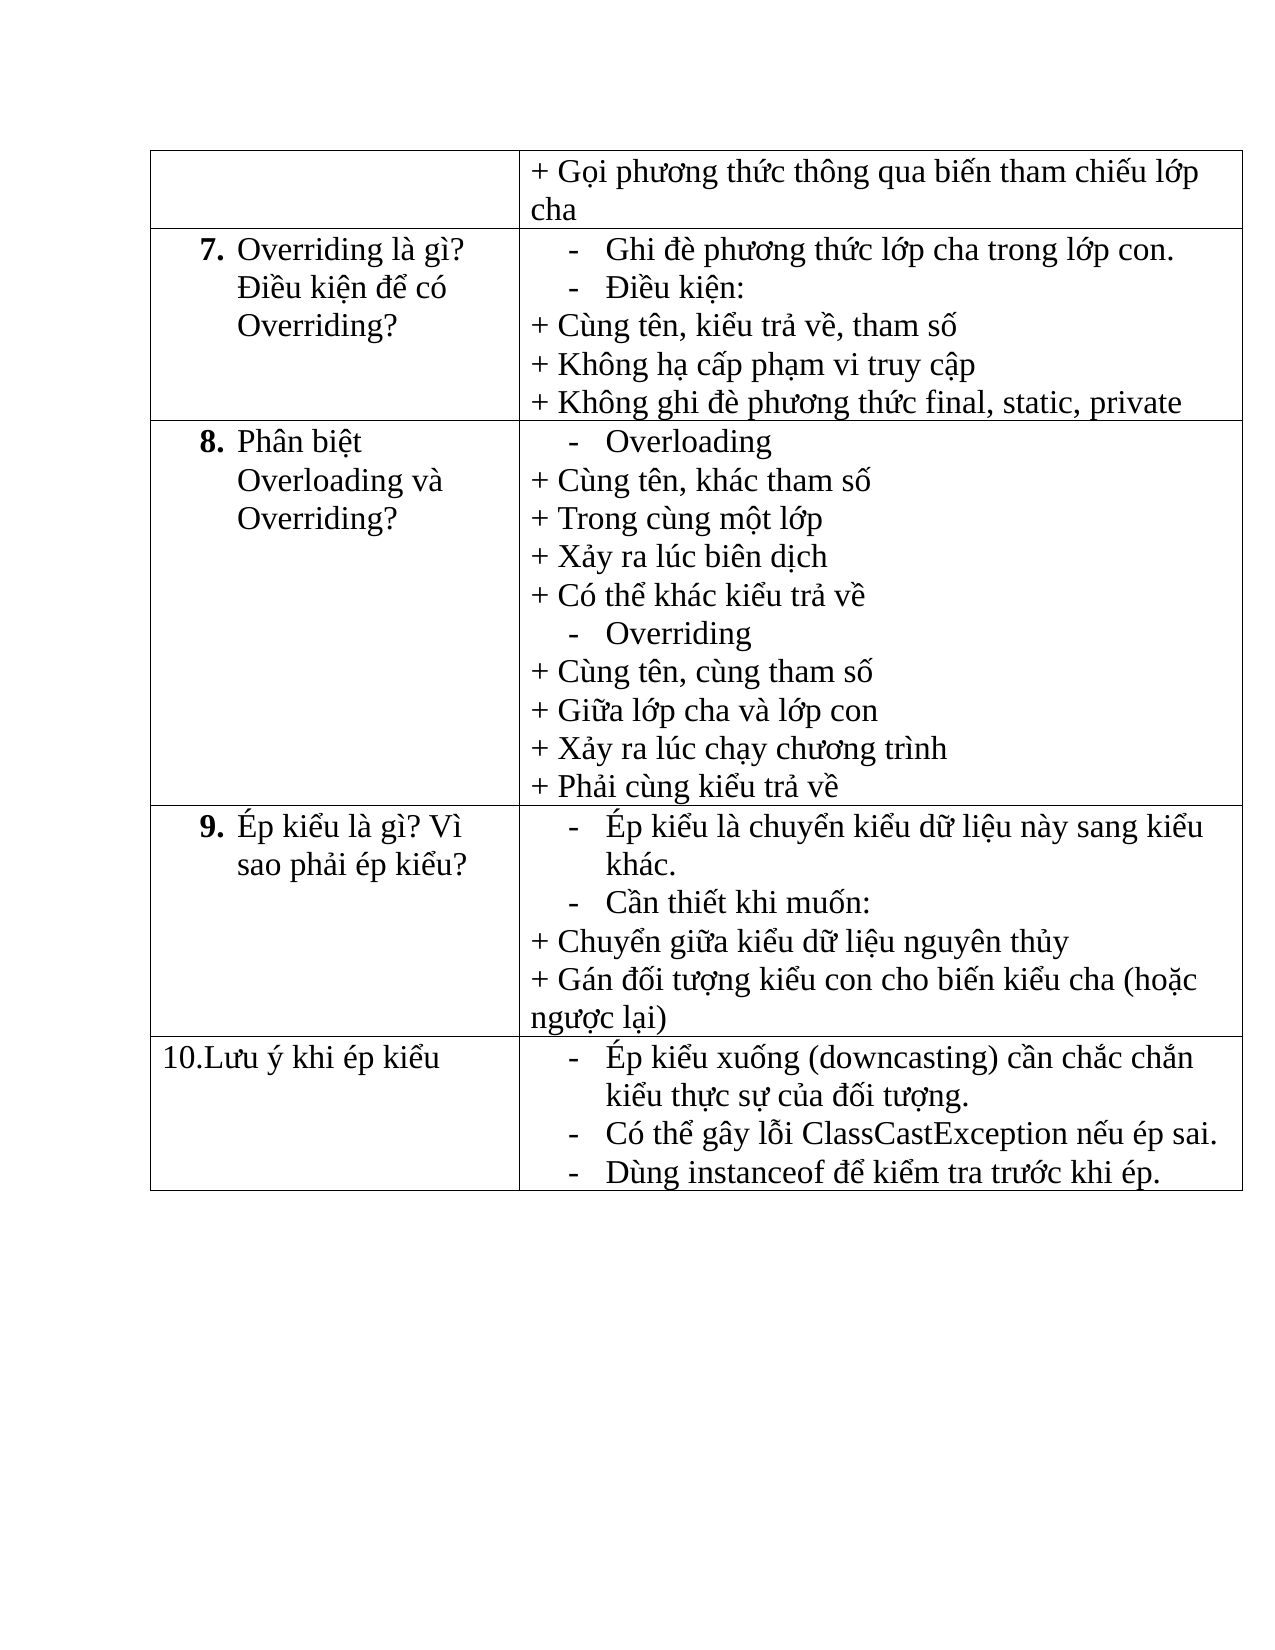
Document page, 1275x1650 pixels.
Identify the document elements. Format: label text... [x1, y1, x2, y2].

table_cell Ép kiểu là chuyển kiểu dữ liệu này sang kiểu khác. Cần thiết khi muốn: + Chuyển giữa kiểu dữ liệu nguyên thủy + Gán đối tượng kiểu con cho biến kiểu cha (hoặc ngược lại) [520, 806, 1242, 1036]
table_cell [151, 151, 519, 228]
table_cell Ghi đè phương thức lớp cha trong lớp con. Điều kiện: + Cùng tên, kiểu trả về, tham số + Không hạ cấp phạm vi truy cập + Không ghi đè phương thức final, static, private [520, 229, 1242, 420]
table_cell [520, 151, 1242, 228]
table_cell 10.Lưu ý khi ép kiểu [151, 1037, 519, 1190]
table_cell Overloading + Cùng tên, khác tham số + Trong cùng một lớp + Xảy ra lúc biên dịch + Có thể khác kiểu trả về Overriding + Cùng tên, cùng tham số + Giữa lớp cha và lớp con + Xảy ra lúc chạy chương trình + Phải cùng kiểu trả về [520, 421, 1242, 805]
table_cell Overriding là gì? Điều kiện để có Overriding? [151, 229, 519, 420]
table_cell Ép kiểu là gì? Vì sao phải ép kiểu? [151, 806, 519, 1036]
table_cell Ép kiểu xuống (downcasting) cần chắc chắn kiểu thực sự của đối tượng. Có thể gây lỗi ClassCastException nếu ép sai. Dùng instanceof để kiểm tra trước khi ép. [520, 1037, 1242, 1190]
table_cell Phân biệt Overloading và Overriding? [151, 421, 519, 805]
